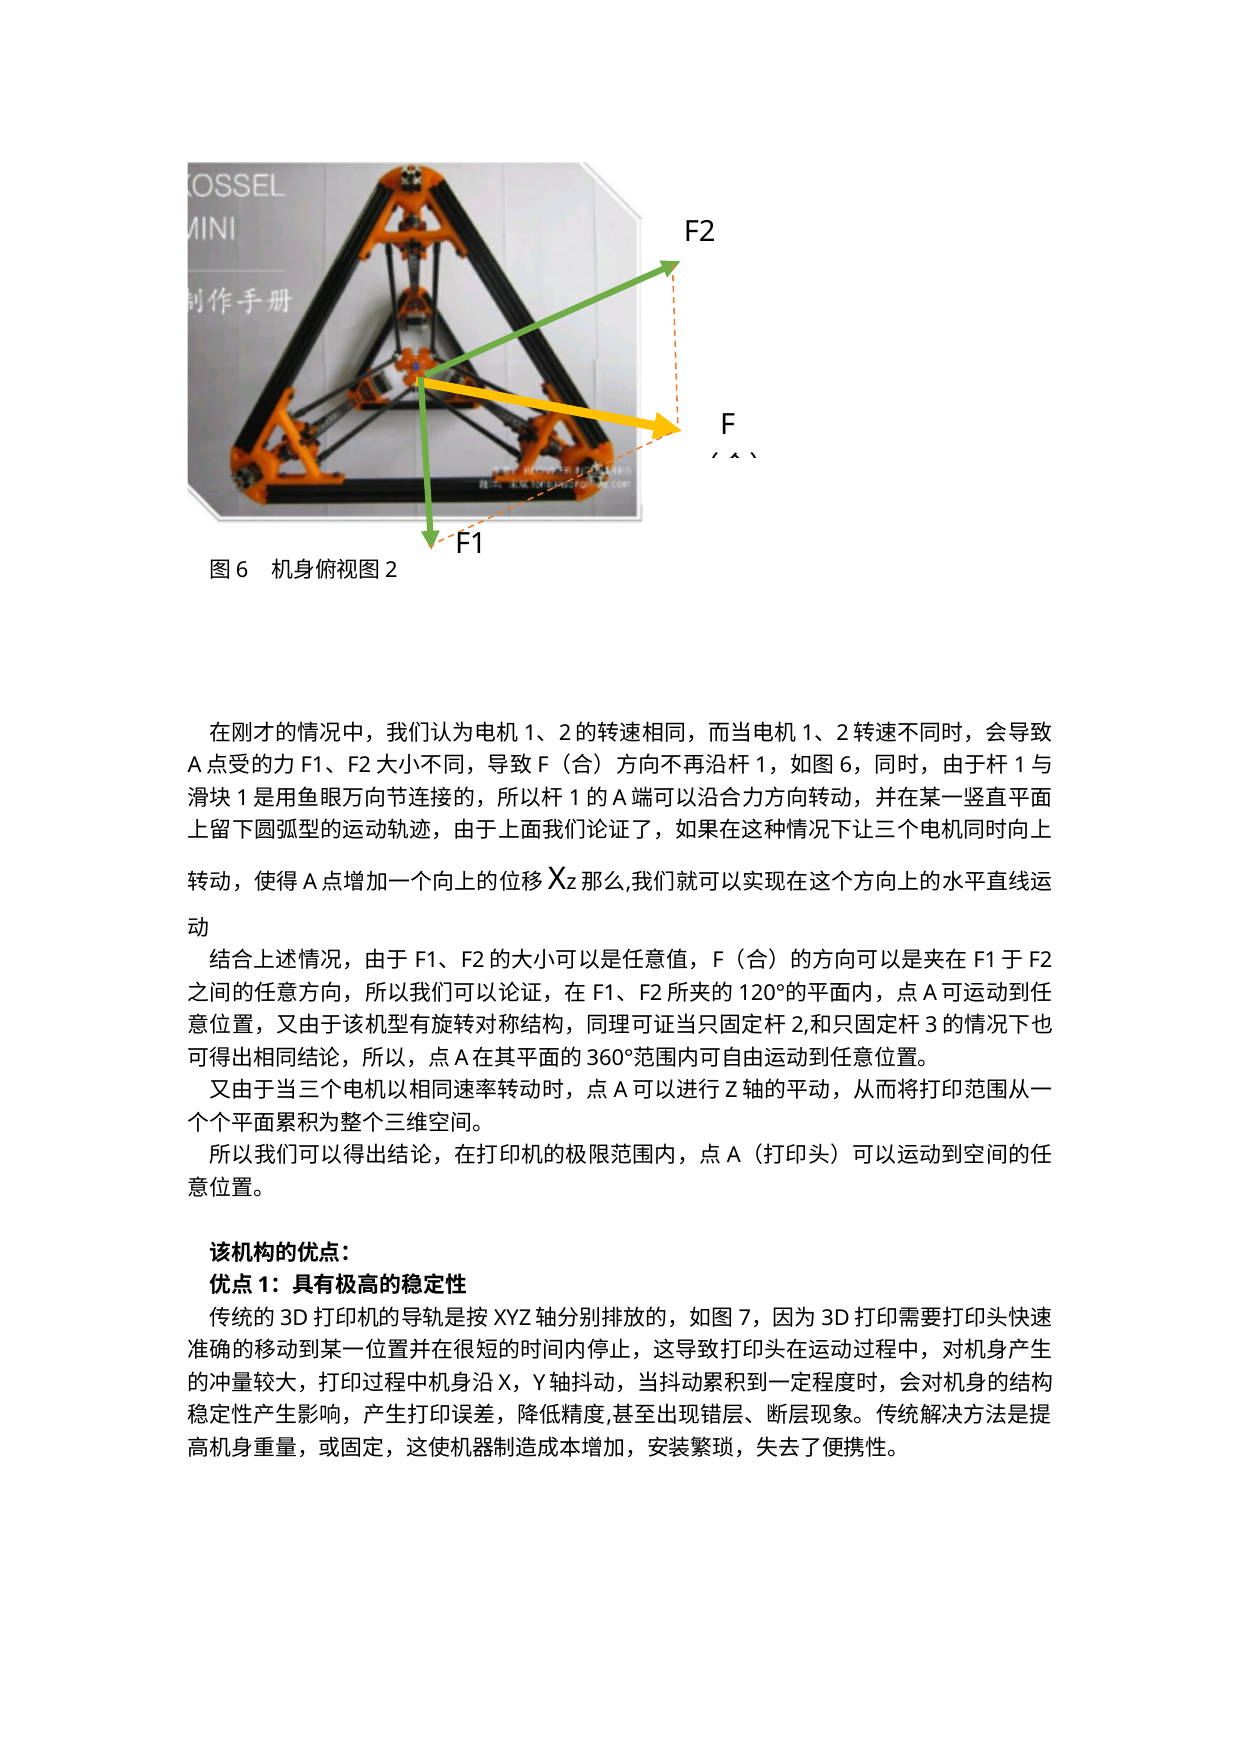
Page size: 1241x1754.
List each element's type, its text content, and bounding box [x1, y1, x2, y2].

picture [187, 162, 646, 523]
text 该机构的优点： [187, 1234, 1053, 1267]
picture [425, 388, 646, 523]
text 所以我们可以得出结论，在打印机的极限范围内，点A（打印头）可以运动到空间的任意位置。 [187, 1137, 1053, 1202]
picture [429, 281, 646, 419]
text 传统的3D打印机的导轨是按XYZ轴分别排放的，如图7，因为3D打印需要打印头快速准确的移动到某一位置并在很短的时间内停止，这导致打印头在运动过程中，对机身产生的冲量较大，打印过程中机身沿X，Y轴抖动，当抖动累积到一定程度时，会对机身的结构稳定性产生影响，产生打印误差，降低精度,甚至出现错层、断层现象。传统解决方法是提高机身重量，或固定，这使机器制造成本增加，安装繁琐，失去了便携性。 [187, 1299, 1053, 1462]
text 图6 机身俯视图2 [187, 552, 1053, 584]
text 结合上述情况，由于F1、F2的大小可以是任意值，F（合）的方向可以是夹在F1于F2之间的任意方向，所以我们可以论证，在F1、F2所夹的120°的平面内，点A可运动到任意位置，又由于该机型有旋转对称结构，同理可证当只固定杆2,和只固定杆3的情况下也可得出相同结论，所以，点A在其平面的360°范围内可自由运动到任意位置。 [187, 942, 1053, 1072]
text 优点1：具有极高的稳定性 [187, 1267, 1053, 1299]
text 又由于当三个电机以相同速率转动时，点A可以进行Z轴的平动，从而将打印范围从一个个平面累积为整个三维空间。 [187, 1072, 1053, 1137]
text 在刚才的情况中，我们认为电机1、2的转速相同，而当电机1、2转速不同时，会导致A点受的力F1、F2大小不同，导致F（合）方向不再沿杆1，如图6，同时，由于杆1与滑块1是用鱼眼万向节连接的，所以杆1的A端可以沿合力方向转动，并在某一竖直平面上留下圆弧型的运动轨迹，由于上面我们论证了，如果在这种情况下让三个电机同时向上转动，使得A点增加一个向上的位移Xz那么,我们就可以实现在这个方向上的水平直线运动 [187, 714, 1053, 942]
